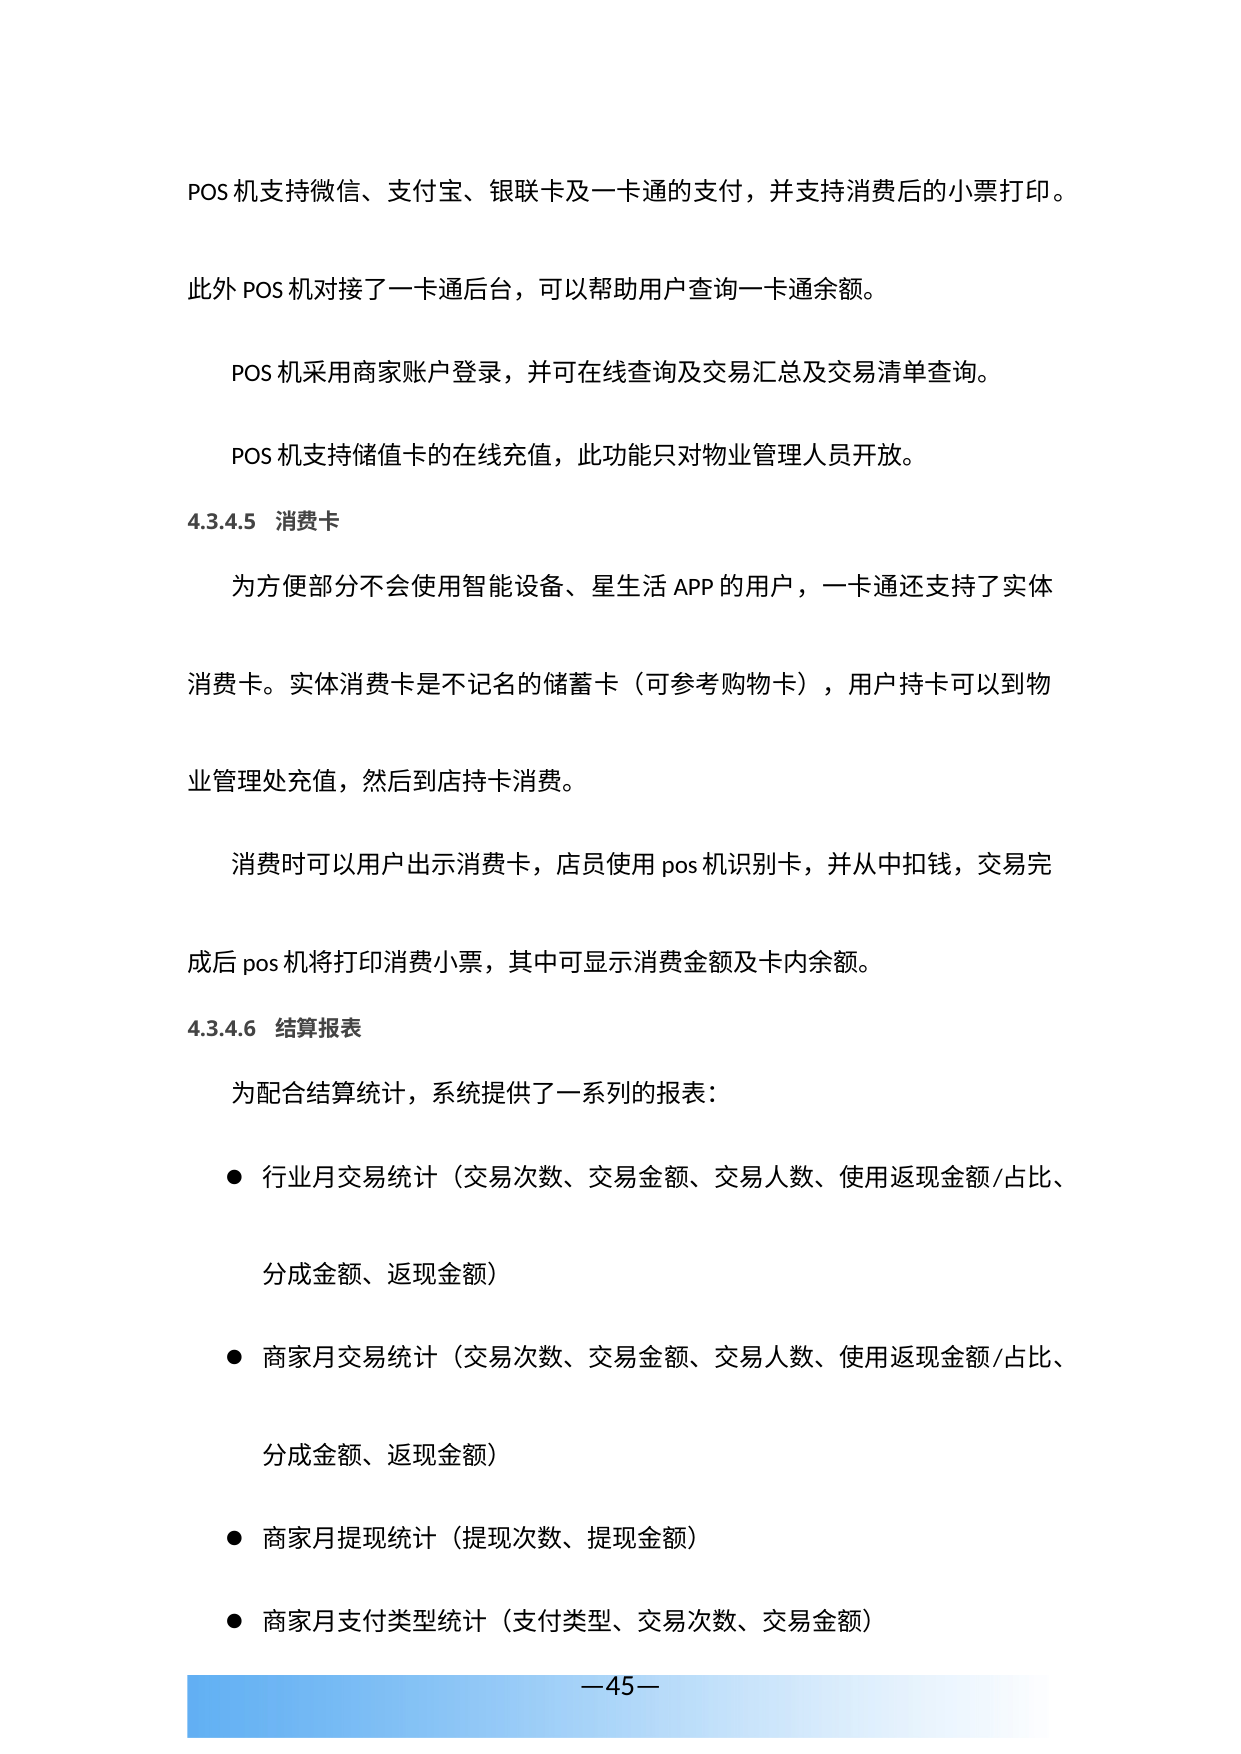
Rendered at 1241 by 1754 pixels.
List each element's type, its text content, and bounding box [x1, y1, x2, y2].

text POS机采用商家账户登录，并可在线查询及交易汇总及交易清单查询。 [187, 338, 1053, 403]
text POS机支持储值卡的在线充值，此功能只对物业管理人员开放。 [187, 421, 1053, 486]
list 行业月交易统计（交易次数、交易金额、交易人数、使用返现金额/占比、分成金额、返现金额） [225, 1143, 1053, 1305]
subtitle 结算报表 [187, 1011, 1053, 1044]
list 商家月交易统计（交易次数、交易金额、交易人数、使用返现金额/占比、分成金额、返现金额） [225, 1323, 1053, 1486]
text 消费时可以用户出示消费卡，店员使用pos机识别卡，并从中扣钱，交易完成后pos机将打印消费小票，其中可显示消费金额及卡内余额。 [187, 831, 1053, 993]
list 商家月支付类型统计（支付类型、交易次数、交易金额） [225, 1587, 1053, 1652]
subtitle 消费卡 [187, 504, 1053, 537]
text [187, 157, 1053, 320]
text 为方便部分不会使用智能设备、星生活APP的用户，一卡通还支持了实体消费卡。实体消费卡是不记名的储蓄卡（可参考购物卡），用户持卡可以到物业管理处充值，然后到店持卡消费。 [187, 552, 1053, 812]
list 商家月提现统计（提现次数、提现金额） [225, 1504, 1053, 1569]
text 为配合结算统计，系统提供了一系列的报表： [225, 1059, 1053, 1124]
picture [187, 1675, 1050, 1738]
